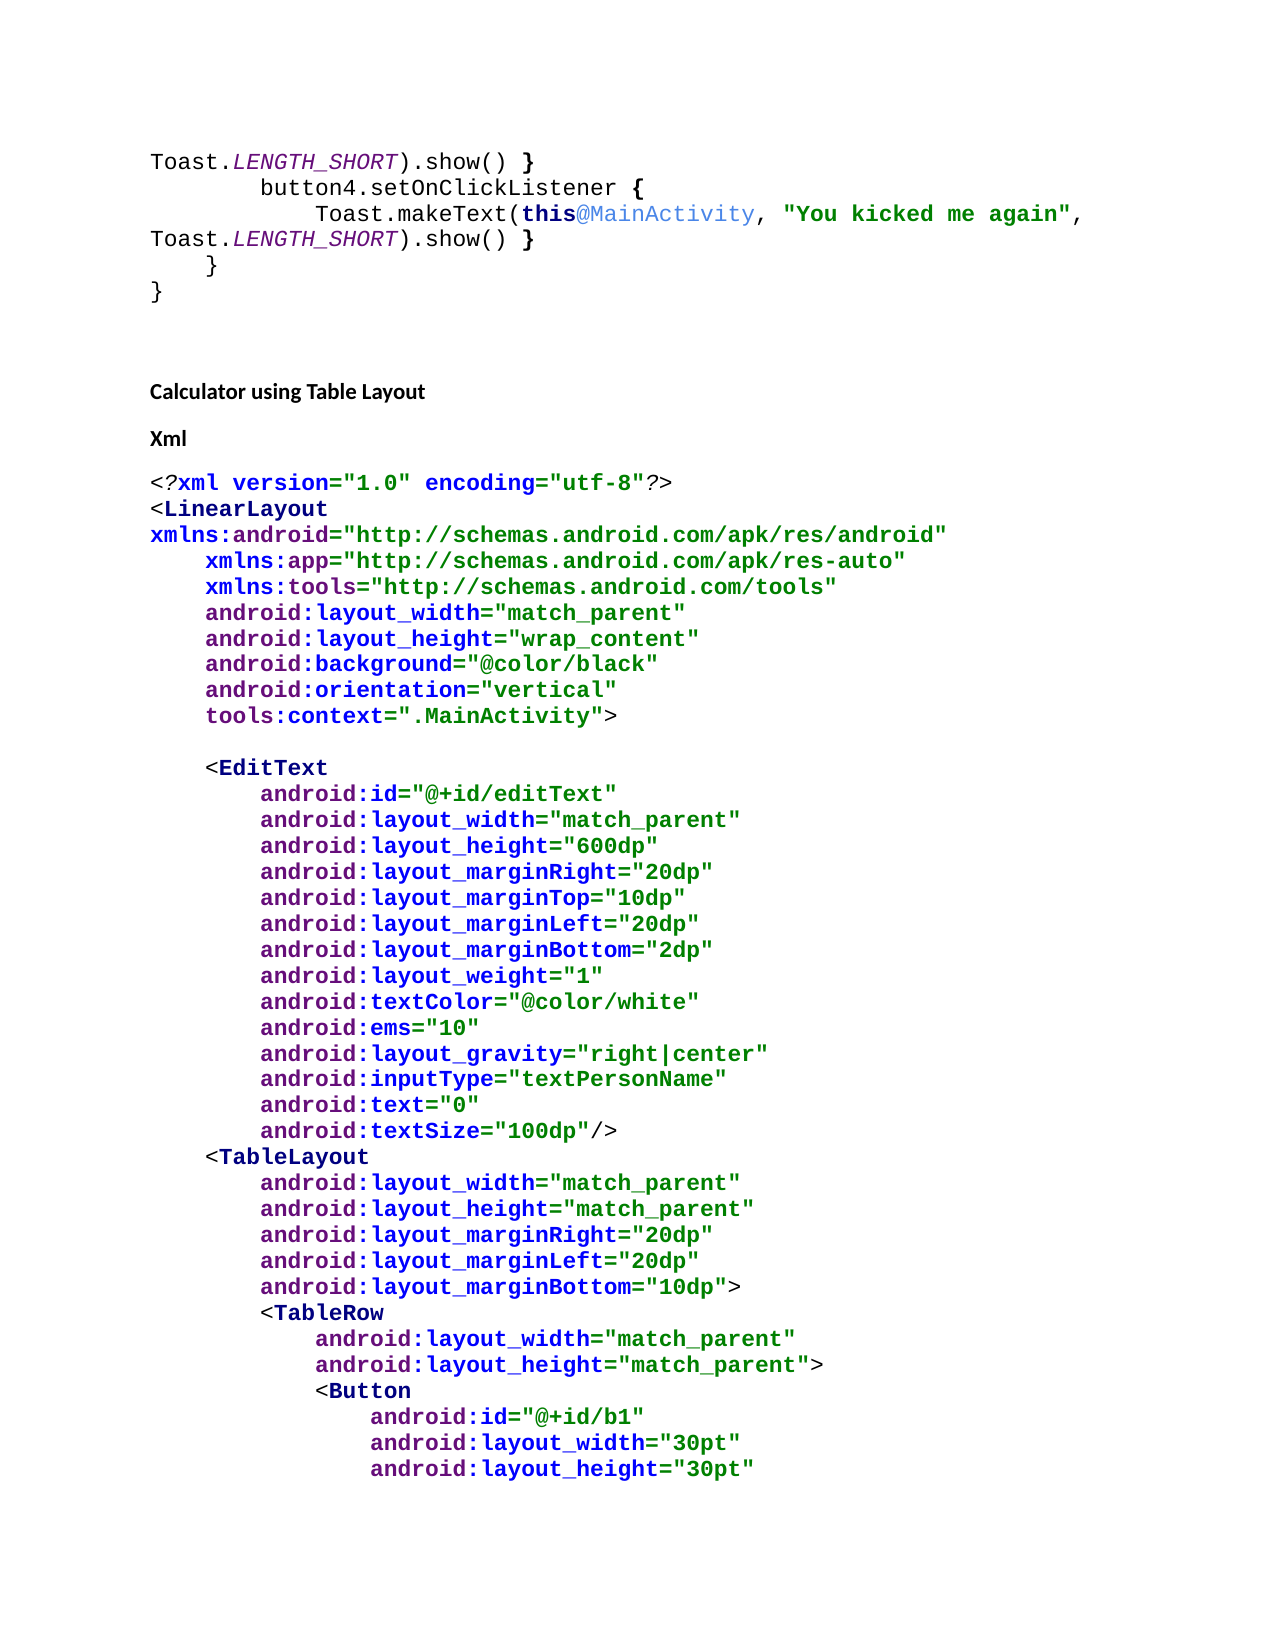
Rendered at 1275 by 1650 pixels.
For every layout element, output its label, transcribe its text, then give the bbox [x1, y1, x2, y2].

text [150, 471, 1125, 1483]
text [150, 150, 1125, 306]
text Xml [150, 424, 1125, 452]
text Calculator using Table Layout [150, 377, 1125, 406]
